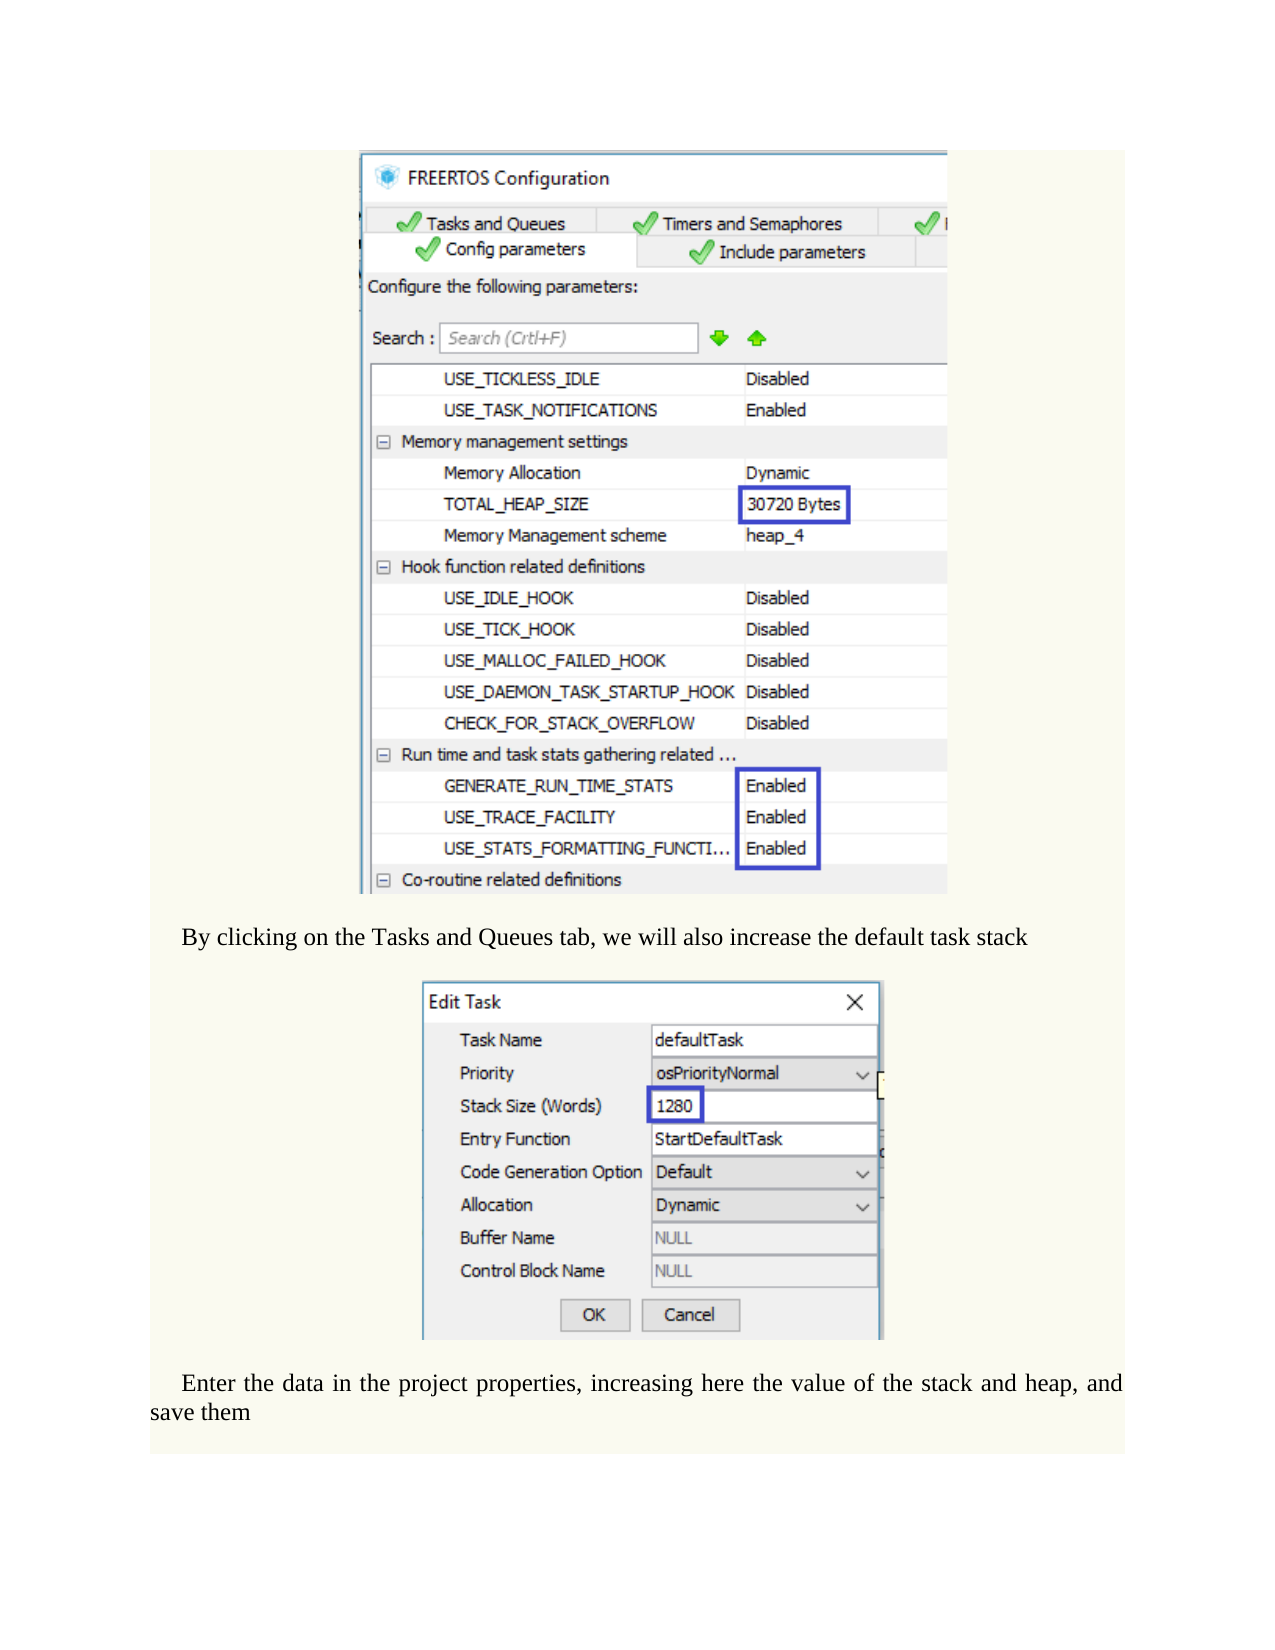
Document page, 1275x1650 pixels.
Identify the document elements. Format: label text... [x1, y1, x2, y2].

text By clicking on the Tasks and Queues tab, we will also increase the default task stack [150, 922, 1125, 951]
picture [421, 980, 885, 1340]
text Enter the data in the project properties, increasing here the value of the stack and heap, and save them [150, 1368, 1125, 1426]
picture [358, 150, 948, 894]
